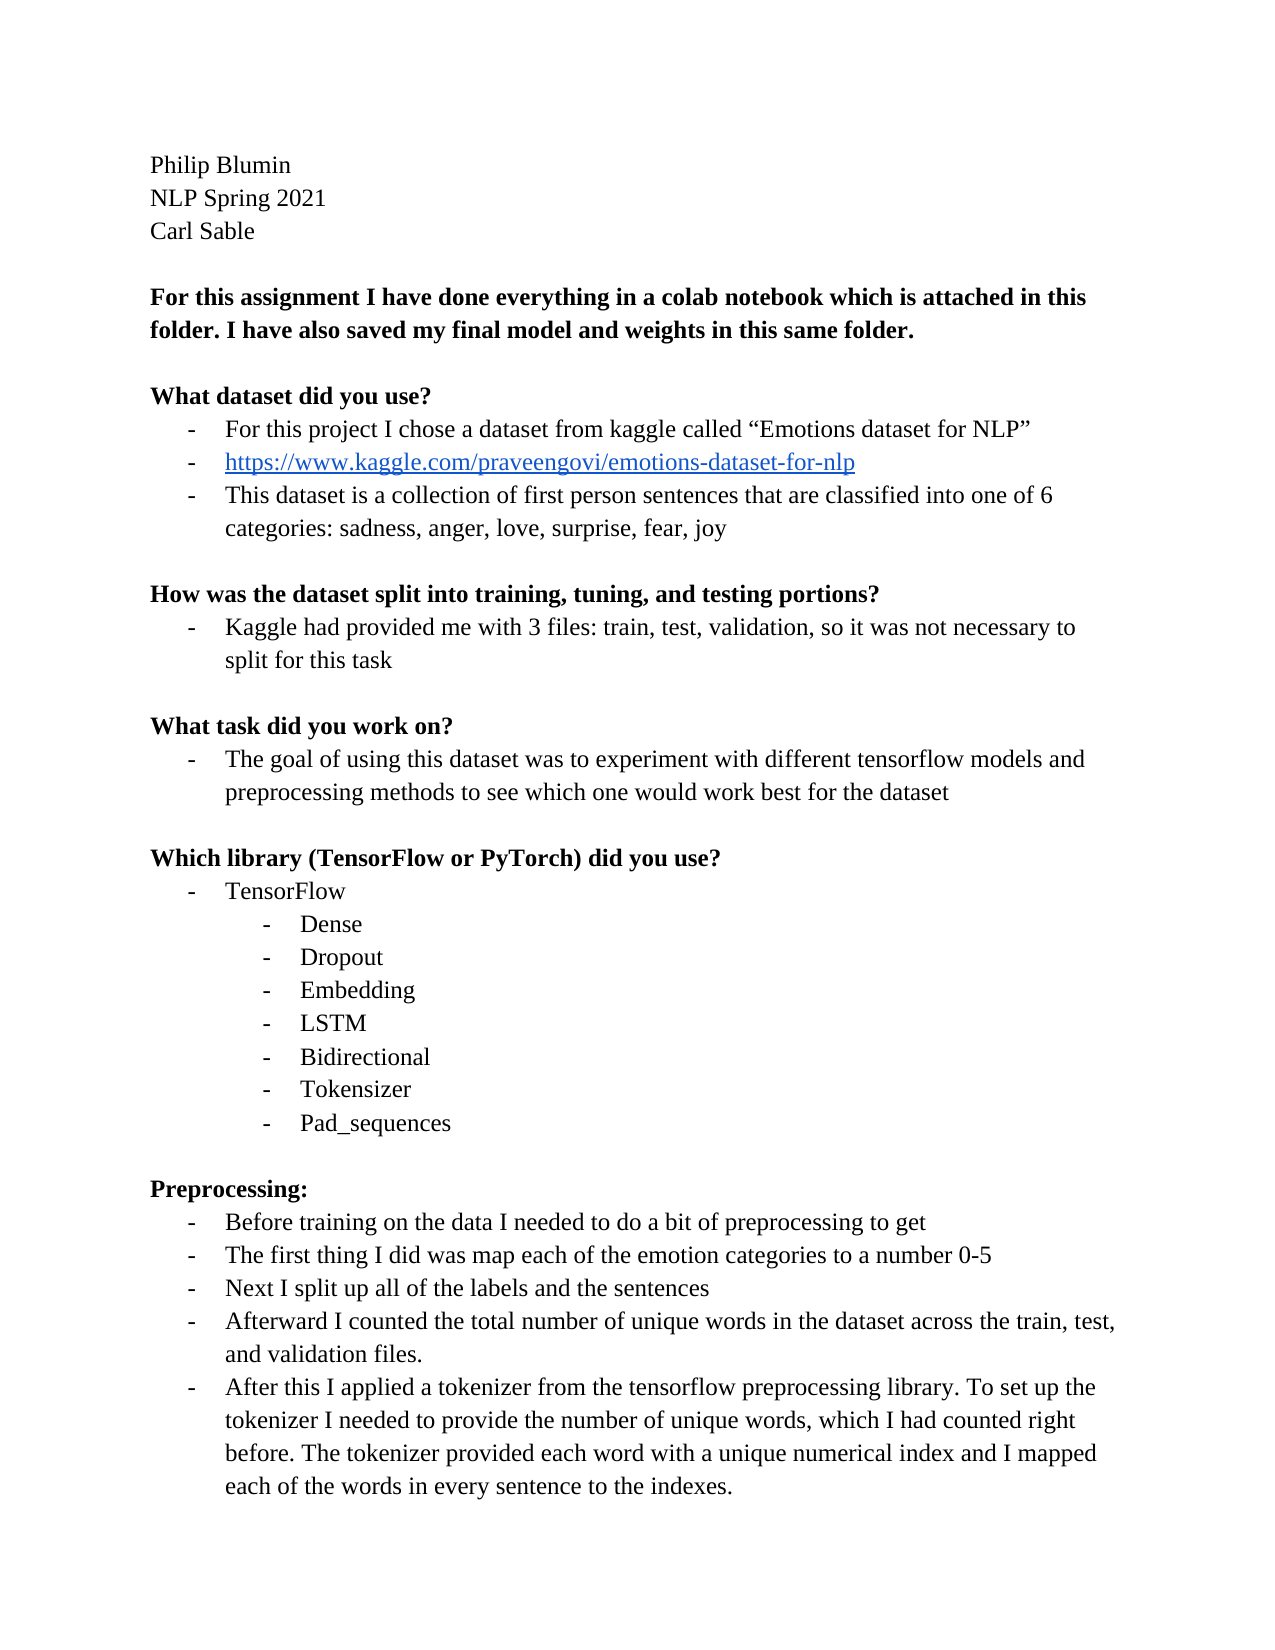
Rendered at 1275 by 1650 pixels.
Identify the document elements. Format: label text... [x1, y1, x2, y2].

list LSTM [262, 1008, 1125, 1037]
text Carl Sable [150, 216, 1125, 245]
text Philip Blumin [150, 150, 1125, 179]
list Next I split up all of the labels and the sentences [187, 1273, 1125, 1301]
list Bidirectional [262, 1042, 1125, 1070]
list Afterward I counted the total number of unique words in the dataset across the train, test, and validation files. [187, 1306, 1125, 1367]
list TensorFlow [187, 876, 1125, 905]
text What task did you work on? [150, 711, 1125, 740]
list Tokensizer [262, 1074, 1125, 1103]
list Dropout [262, 942, 1125, 971]
list After this I applied a tokenizer from the tensorflow preprocessing library. To set up the tokenizer I needed to provide the number of unique words, which I had counted right before. The tokenizer provided each word with a unique numerical index and I mapped each of the words in every sentence to the indexes. [187, 1372, 1125, 1499]
text NLP Spring 2021 [150, 183, 1125, 212]
list Before training on the data I needed to do a bit of preprocessing to get [187, 1207, 1125, 1235]
list Kaggle had provided me with 3 files: train, test, validation, so it was not necessary to split for this task [187, 612, 1125, 674]
text What dataset did you use? [150, 381, 1125, 410]
list https://www.kaggle.com/praveengovi/emotions-dataset-for-nlp [187, 447, 1125, 476]
text For this assignment I have done everything in a colab notebook which is attached in this folder. I have also saved my final model and weights in this same folder. [150, 282, 1125, 344]
text How was the dataset split into training, tuning, and testing portions? [150, 579, 1125, 608]
text Which library (TensorFlow or PyTorch) did you use? [150, 843, 1125, 872]
list The first thing I did was map each of the emotion categories to a number 0-5 [187, 1240, 1125, 1268]
text Preprocessing: [150, 1174, 1125, 1202]
list Dense [262, 909, 1125, 938]
list Embedding [262, 976, 1125, 1004]
list This dataset is a collection of first person sentences that are classified into one of 6 categories: sadness, anger, love, surprise, fear, joy [187, 480, 1125, 542]
list The goal of using this dataset was to experiment with different tensorflow models and preprocessing methods to see which one would work best for the dataset [187, 744, 1125, 806]
list Pad_sequences [262, 1108, 1125, 1136]
list For this project I chose a dataset from kaggle called “Emotions dataset for NLP” [187, 414, 1125, 443]
